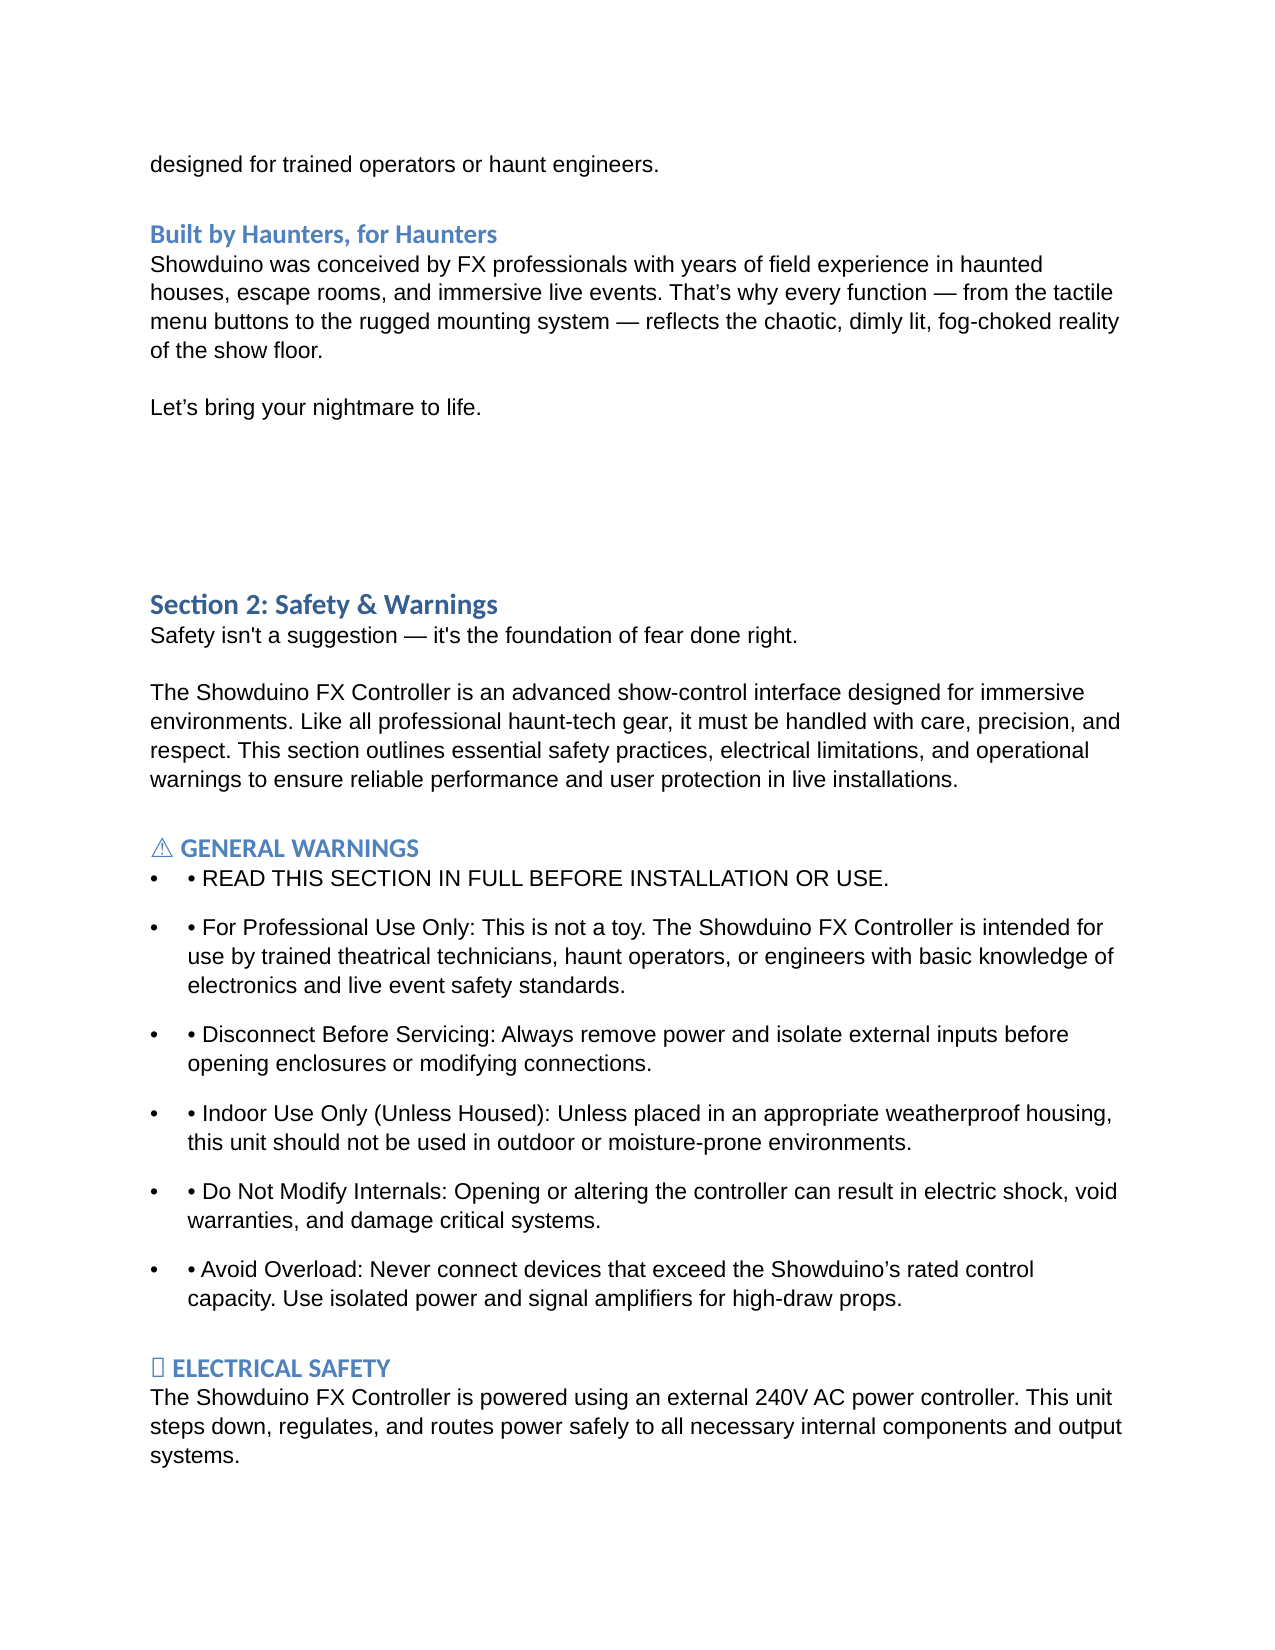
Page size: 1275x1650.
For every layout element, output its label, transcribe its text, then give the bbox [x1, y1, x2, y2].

text ⚠️ GENERAL WARNINGS [150, 834, 1125, 863]
text Built by Haunters, for Haunters [150, 220, 1125, 249]
text Showduino was conceived by FX professionals with years of field experience in haunted houses, escape rooms, and immersive live events. That’s why every function — from the tactile menu buttons to the rugged mounting system — reflects the chaotic, dimly lit, fog-choked reality of the show floor. Let’s bring your nightmare to life. [150, 249, 1125, 422]
text Safety isn't a suggestion — it's the foundation of fear done right. The Showduino FX Controller is an advanced show-control interface designed for immersive environments. Like all professional haunt-tech gear, it must be handled with care, precision, and respect. This section outlines essential safety practices, electrical limitations, and operational warnings to ensure reliable performance and user protection in live installations. [150, 620, 1125, 793]
list • For Professional Use Only: This is not a toy. The Showduino FX Controller is intended for use by trained theatrical technicians, haunt operators, or engineers with basic knowledge of electronics and live event safety standards. [150, 913, 1125, 999]
list • Avoid Overload: Never connect devices that exceed the Showduino’s rated control capacity. Use isolated power and signal amplifiers for high-draw props. [150, 1255, 1125, 1312]
text 🔌 ELECTRICAL SAFETY [150, 1354, 1125, 1383]
text Section 2: Safety & Warnings [150, 592, 1125, 620]
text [150, 1383, 1125, 1498]
list • Disconnect Before Servicing: Always remove power and isolate external inputs before opening enclosures or modifying connections. [150, 1020, 1125, 1077]
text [150, 150, 1125, 179]
list • READ THIS SECTION IN FULL BEFORE INSTALLATION OR USE. [150, 863, 1125, 892]
list • Indoor Use Only (Unless Housed): Unless placed in an appropriate weatherproof housing, this unit should not be used in outdoor or moisture-prone environments. [150, 1098, 1125, 1156]
list • Do Not Modify Internals: Opening or altering the controller can result in electric shock, void warranties, and damage critical systems. [150, 1177, 1125, 1234]
